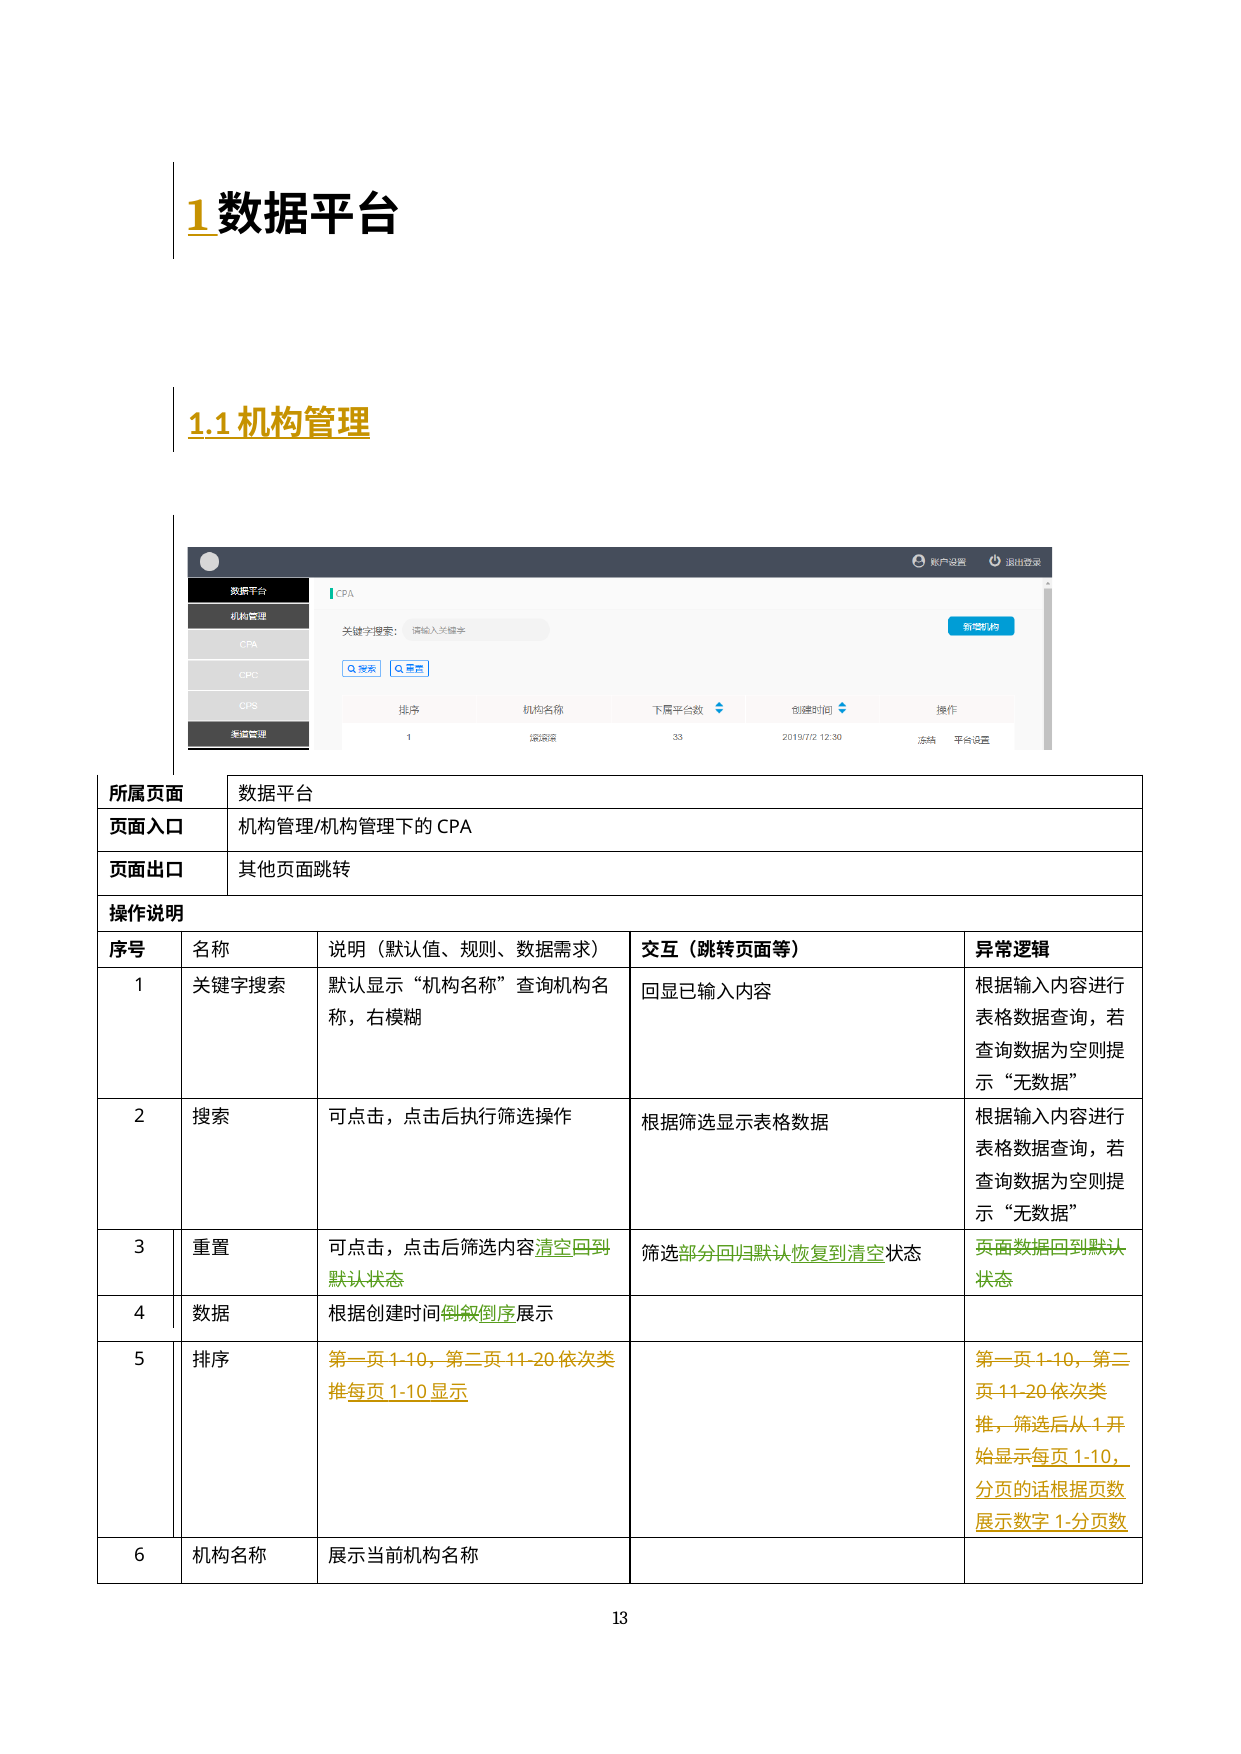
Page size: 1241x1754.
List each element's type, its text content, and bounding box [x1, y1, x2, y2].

table_cell [965, 1230, 1142, 1295]
table_cell [965, 1296, 1142, 1341]
table_cell [318, 1342, 629, 1537]
table_cell 根据输入内容进行表格数据查询，若查询数据为空则提示“无数据” [965, 968, 1142, 1098]
table_cell [965, 1538, 1142, 1583]
table_cell 2 [98, 1099, 181, 1229]
table_cell [631, 1342, 964, 1537]
table_cell 5 [98, 1342, 173, 1537]
table_cell 名称 [182, 932, 317, 967]
table_cell 交互（跳转页面等） [631, 932, 964, 967]
table_cell 根据创建时间展示 [318, 1296, 629, 1341]
table_cell 默认显示“机构名称”查询机构名称，右模糊 [318, 968, 629, 1098]
table_cell 序号 [98, 932, 181, 967]
table_cell 筛选状态 [631, 1230, 964, 1295]
table_cell 根据输入内容进行表格数据查询，若查询数据为空则提示“无数据” [965, 1099, 1142, 1229]
table_cell 异常逻辑 [965, 932, 1142, 967]
table_cell 3 [98, 1230, 173, 1295]
table_cell 关键字搜索 [182, 968, 317, 1098]
table_cell 页面出口 [98, 852, 227, 895]
table_cell 机构管理/机构管理下的CPA [228, 809, 1142, 851]
table_cell 可点击，点击后筛选内容 [318, 1230, 629, 1295]
table_cell 6 [98, 1538, 181, 1583]
table_cell 1 [98, 968, 181, 1098]
table_cell 数据 [182, 1296, 317, 1341]
table_cell 重置 [182, 1230, 317, 1295]
table_cell 搜索 [182, 1099, 317, 1229]
table_cell [631, 1296, 964, 1341]
table_cell 说明（默认值、规则、数据需求） [318, 932, 629, 967]
table_cell 回显已输入内容 [631, 968, 964, 1098]
table_cell [631, 1538, 964, 1583]
table_cell 排序 [182, 1342, 317, 1537]
table_cell 其他页面跳转 [228, 852, 1142, 895]
table_cell 根据筛选显示表格数据 [631, 1099, 964, 1229]
table_cell 展示当前机构名称 [318, 1538, 629, 1583]
table_cell 4 [98, 1296, 181, 1341]
table_cell 机构名称 [182, 1538, 317, 1583]
table_header 所属页面 [98, 775, 227, 808]
table_cell 操作说明 [98, 896, 1142, 931]
table_cell [965, 1342, 1142, 1537]
subtitle 数据平台 [187, 162, 1053, 259]
picture [187, 547, 1053, 750]
table_cell 页面入口 [98, 809, 227, 851]
table_cell 可点击，点击后执行筛选操作 [318, 1099, 629, 1229]
table_header 数据平台 [228, 776, 1142, 808]
